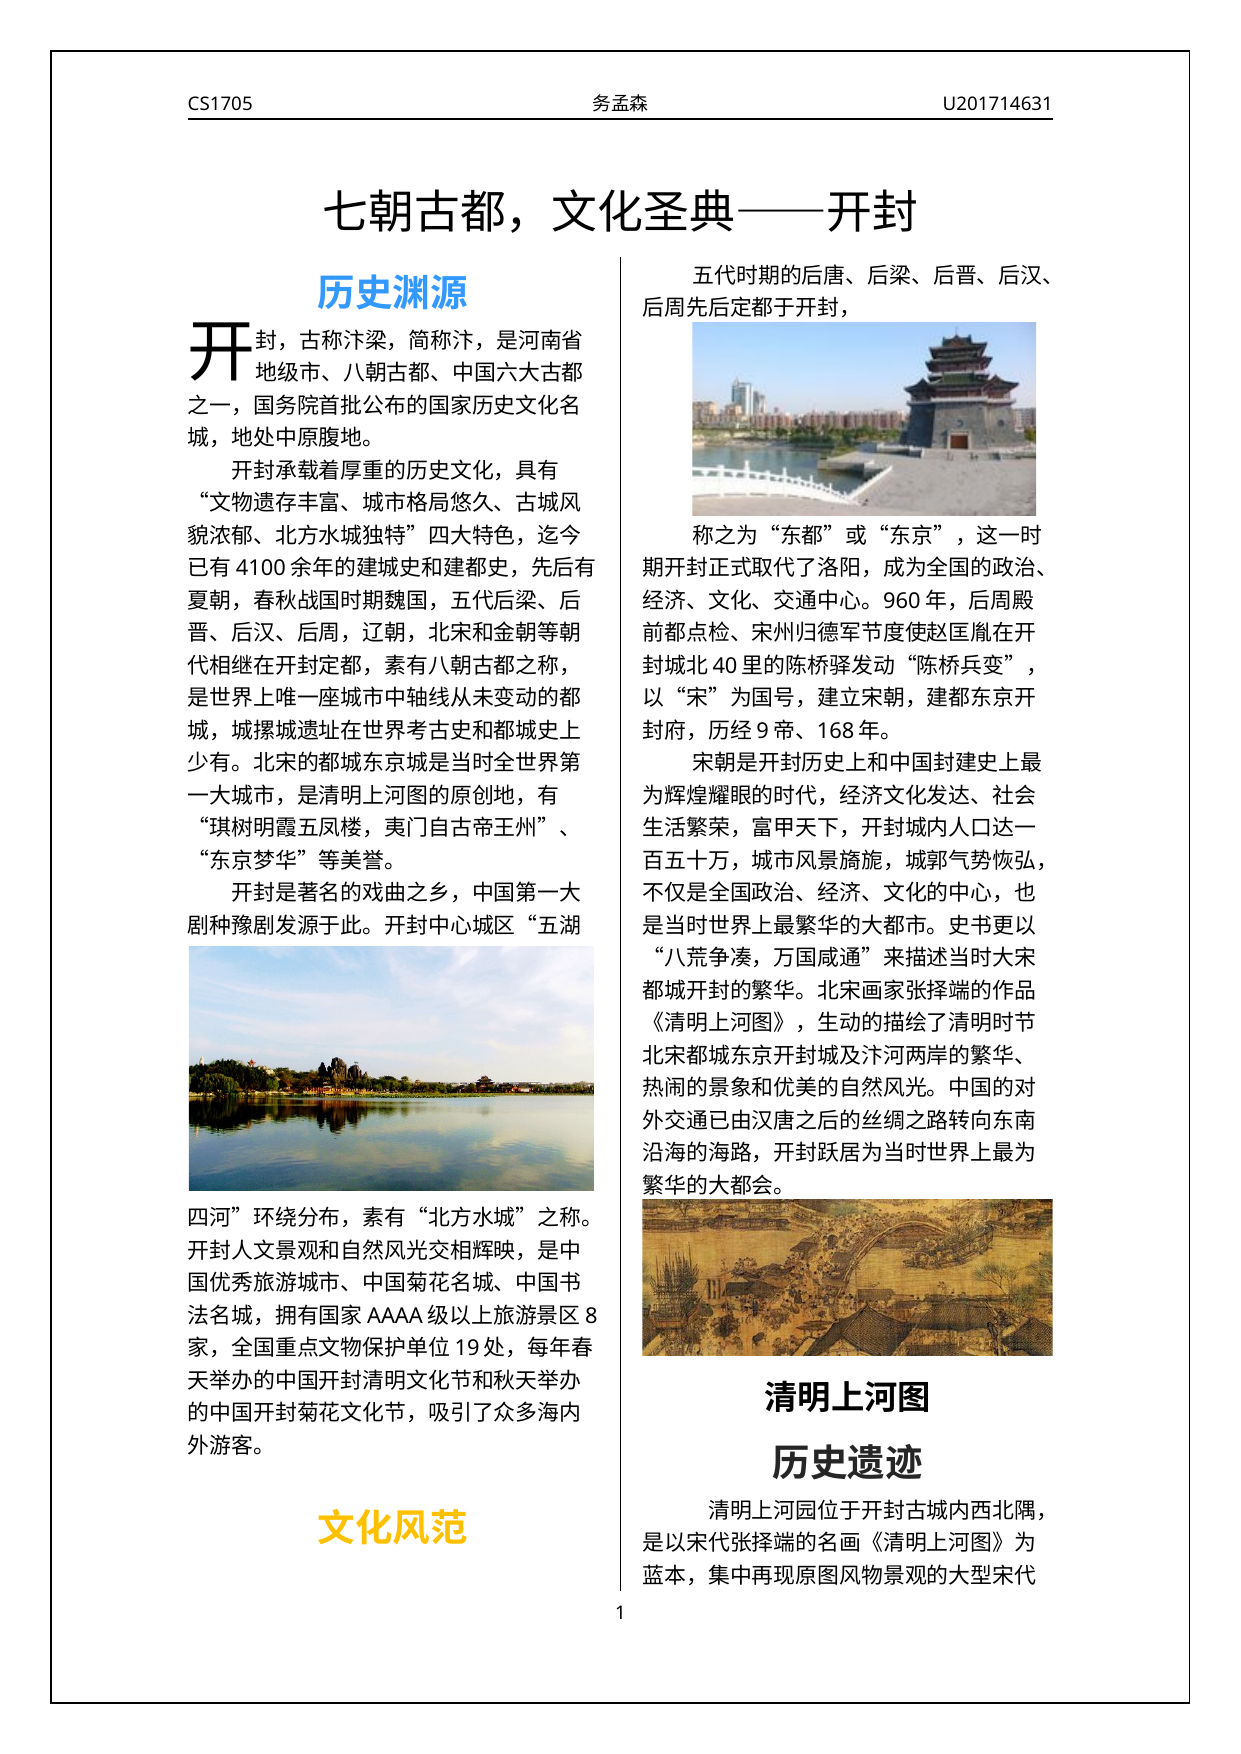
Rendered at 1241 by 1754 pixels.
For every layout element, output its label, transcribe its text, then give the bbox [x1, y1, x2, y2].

text 封，古称汴梁，简称汴，是河南省地级市、八朝古都、中国六大古都之一，国务院首批公布的国家历史文化名城，地处中原腹地。 [187, 322, 598, 452]
picture [692, 322, 1037, 516]
text 清明上河图 [642, 1362, 1053, 1427]
text 称之为“东都”或“东京”，这一时期开封正式取代了洛阳，成为全国的政治、经济、文化、交通中心。960年，后周殿前都点检、宋州归德军节度使赵匡胤在开封城北40里的陈桥驿发动“陈桥兵变”，以“宋”为国号，建立宋朝，建都东京开封府，历经9帝、168年。 [642, 517, 1053, 745]
text 宋朝是开封历史上和中国封建史上最为辉煌耀眼的时代，经济文化发达、社会生活繁荣，富甲天下，开封城内人口达一百五十万，城市风景旖旎，城郭气势恢弘，不仅是全国政治、经济、文化的中心，也是当时世界上最繁华的大都市。史书更以“八荒争凑，万国咸通”来描述当时大宋都城开封的繁华。北宋画家张择端的作品《清明上河图》，生动的描绘了清明时节北宋都城东京开封城及汴河两岸的繁华、热闹的景象和优美的自然风光。中国的对外交通已由汉唐之后的丝绸之路转向东南沿海的海路，开封跃居为当时世界上最为繁华的大都会。 [642, 745, 1053, 1199]
picture [187, 946, 594, 1190]
text 五代时期的后唐、后梁、后晋、后汉、后周先后定都于开封， [642, 257, 1053, 322]
text 历史遗迹 [642, 1427, 1053, 1492]
text 文化风范 [187, 1492, 598, 1557]
text 历史渊源 [187, 257, 598, 322]
text 七朝古都，文化圣典——开封 [187, 160, 1053, 257]
text 开封承载着厚重的历史文化，具有“文物遗存丰富、城市格局悠久、古城风貌浓郁、北方水城独特”四大特色，迄今已有4100余年的建城史和建都史，先后有夏朝，春秋战国时期魏国，五代后梁、后晋、后汉、后周，辽朝，北宋和金朝等朝代相继在开封定都，素有八朝古都之称，是世界上唯一座城市中轴线从未变动的都城，城摞城遗址在世界考古史和都城史上少有。北宋的都城东京城是当时全世界第一大城市，是清明上河图的原创地，有“琪树明霞五凤楼，夷门自古帝王州”、“东京梦华”等美誉。 [187, 452, 598, 875]
picture [642, 1199, 1053, 1356]
